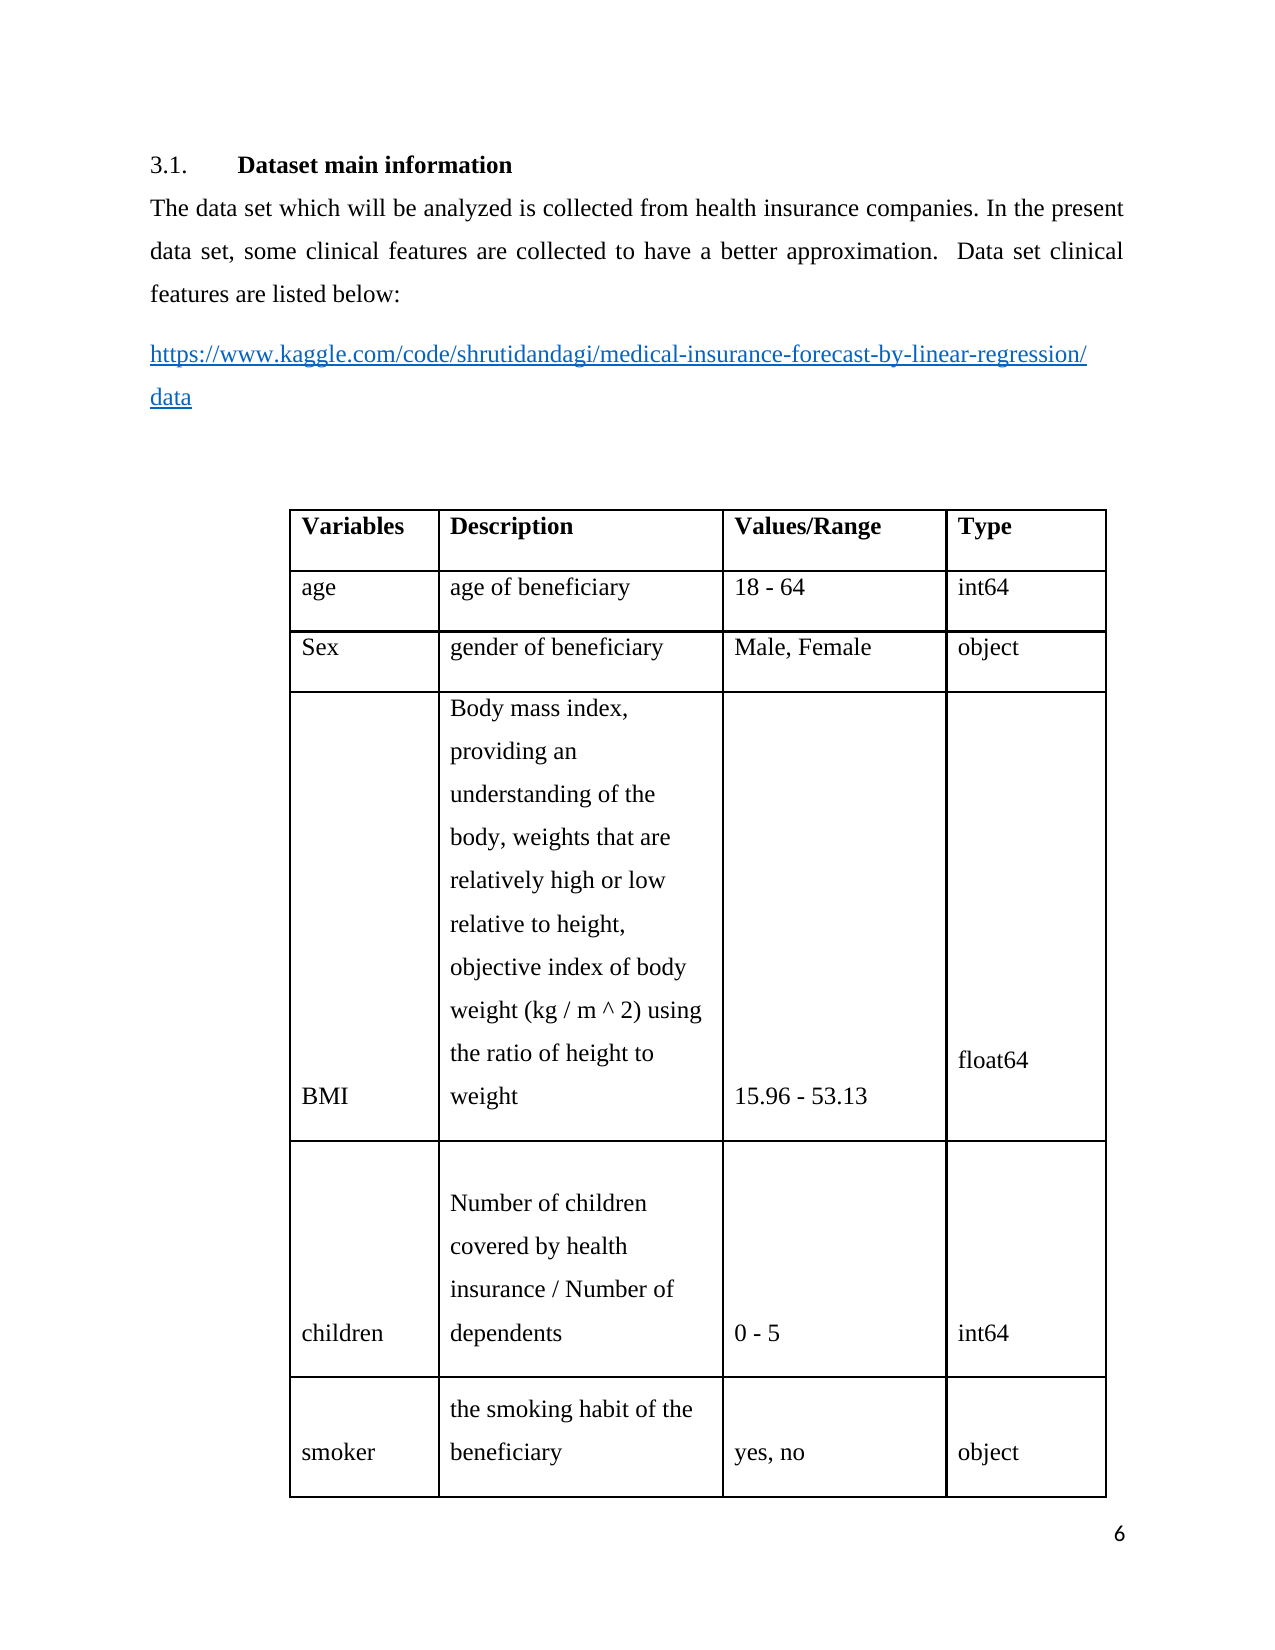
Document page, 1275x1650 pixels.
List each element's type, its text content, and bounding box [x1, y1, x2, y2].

subtitle 3.1. Dataset main information [150, 150, 1125, 179]
table_cell the smoking habit of the beneficiary [440, 1378, 722, 1496]
table_cell yes, no [724, 1378, 945, 1496]
table_header Description [440, 511, 722, 570]
table_cell age of beneficiary [440, 572, 722, 630]
table_cell int64 [948, 572, 1105, 630]
table_cell 18 - 64 [724, 572, 945, 630]
text The data set which will be analyzed is collected from health insurance companies. In the present data set, some clinical features are collected to have a better approximation. Data set clinical features are listed below: [150, 193, 1125, 308]
table_cell 15.96 - 53.13 [724, 693, 945, 1140]
text https://www.kaggle.com/code/shrutidandagi/medical-insurance-forecast-by-linear-regression/data [150, 339, 1125, 411]
table_cell BMI [291, 693, 438, 1140]
table_cell Number of children covered by health insurance / Number of dependents [440, 1142, 722, 1376]
table_header Values/Range [724, 511, 945, 570]
table_header Variables [291, 511, 438, 570]
table_cell object [948, 633, 1105, 691]
table_cell Body mass index, providing an understanding of the body, weights that are relatively high or low relative to height, objective index of body weight (kg / m ^ 2) using the ratio of height to weight [440, 693, 722, 1140]
table_cell 0 - 5 [724, 1142, 945, 1376]
table_cell Male, Female [724, 633, 945, 691]
table_cell smoker [291, 1378, 438, 1496]
table_cell children [291, 1142, 438, 1376]
table_cell object [948, 1378, 1105, 1496]
table_cell int64 [948, 1142, 1105, 1376]
table_cell gender of beneficiary [440, 633, 722, 691]
table_cell float64 [948, 693, 1105, 1140]
table_cell age [291, 572, 438, 630]
table_cell Sex [291, 633, 438, 691]
table_header Type [948, 511, 1105, 570]
